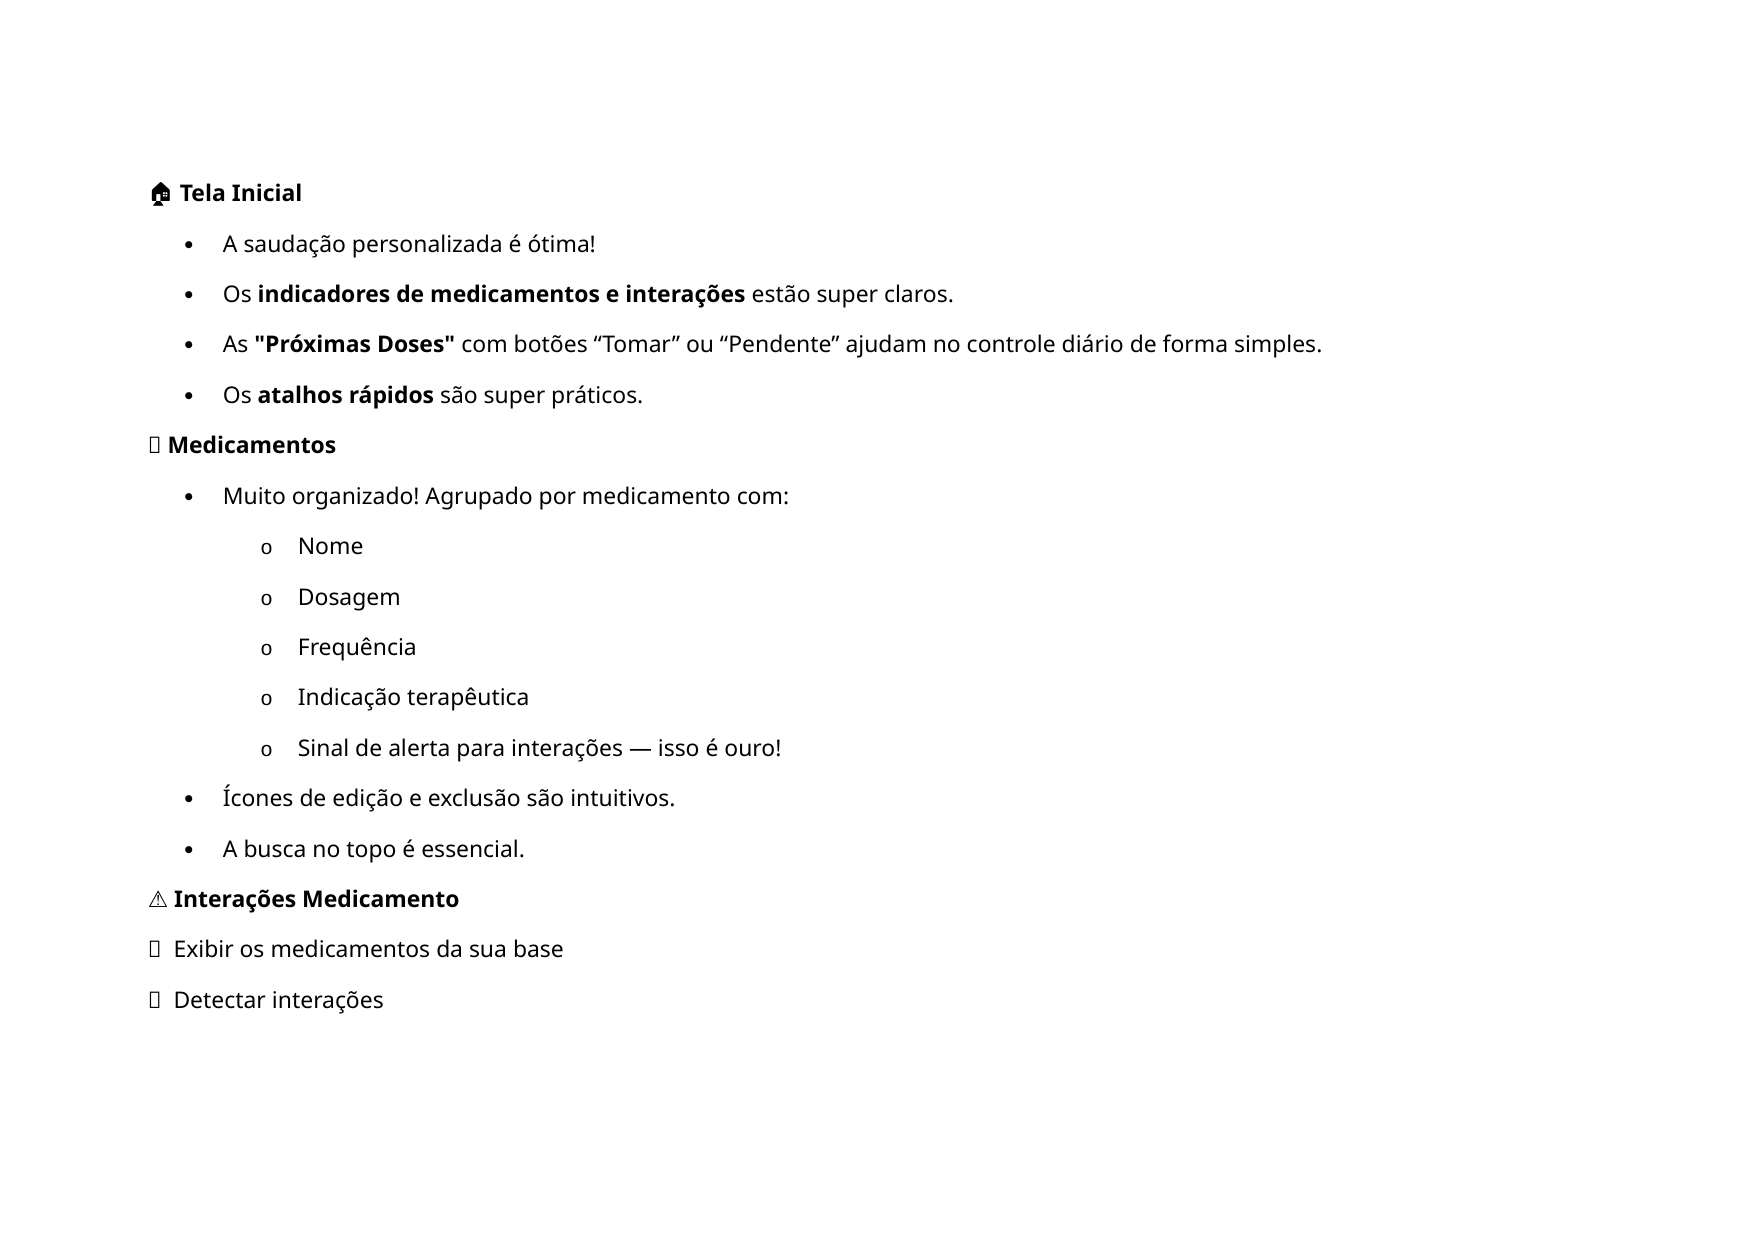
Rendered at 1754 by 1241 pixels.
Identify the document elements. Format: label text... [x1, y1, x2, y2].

list Sinal de alerta para interações — isso é ouro! [260, 732, 1606, 763]
list A busca no topo é essencial. [185, 833, 1606, 864]
list Os indicadores de medicamentos e interações estão super claros. [185, 278, 1606, 309]
list Frequência [260, 631, 1606, 662]
list A saudação personalizada é ótima! [185, 228, 1606, 259]
text 🏠 Tela Inicial [148, 177, 1606, 208]
text  Detectar interações [148, 984, 1606, 1015]
text 💊 Medicamentos [148, 429, 1606, 461]
list Ícones de edição e exclusão são intuitivos. [185, 782, 1606, 813]
list Muito organizado! Agrupado por medicamento com: [185, 480, 1606, 511]
list As "Próximas Doses" com botões “Tomar” ou “Pendente” ajudam no controle diário de forma simples. [185, 328, 1606, 360]
list Nome [260, 530, 1606, 561]
text  Exibir os medicamentos da sua base [148, 933, 1606, 965]
text ⚠️ Interações Medicamento [148, 883, 1606, 914]
list Dosagem [260, 581, 1606, 612]
list Indicação terapêutica [260, 681, 1606, 713]
list Os atalhos rápidos são super práticos. [185, 379, 1606, 410]
